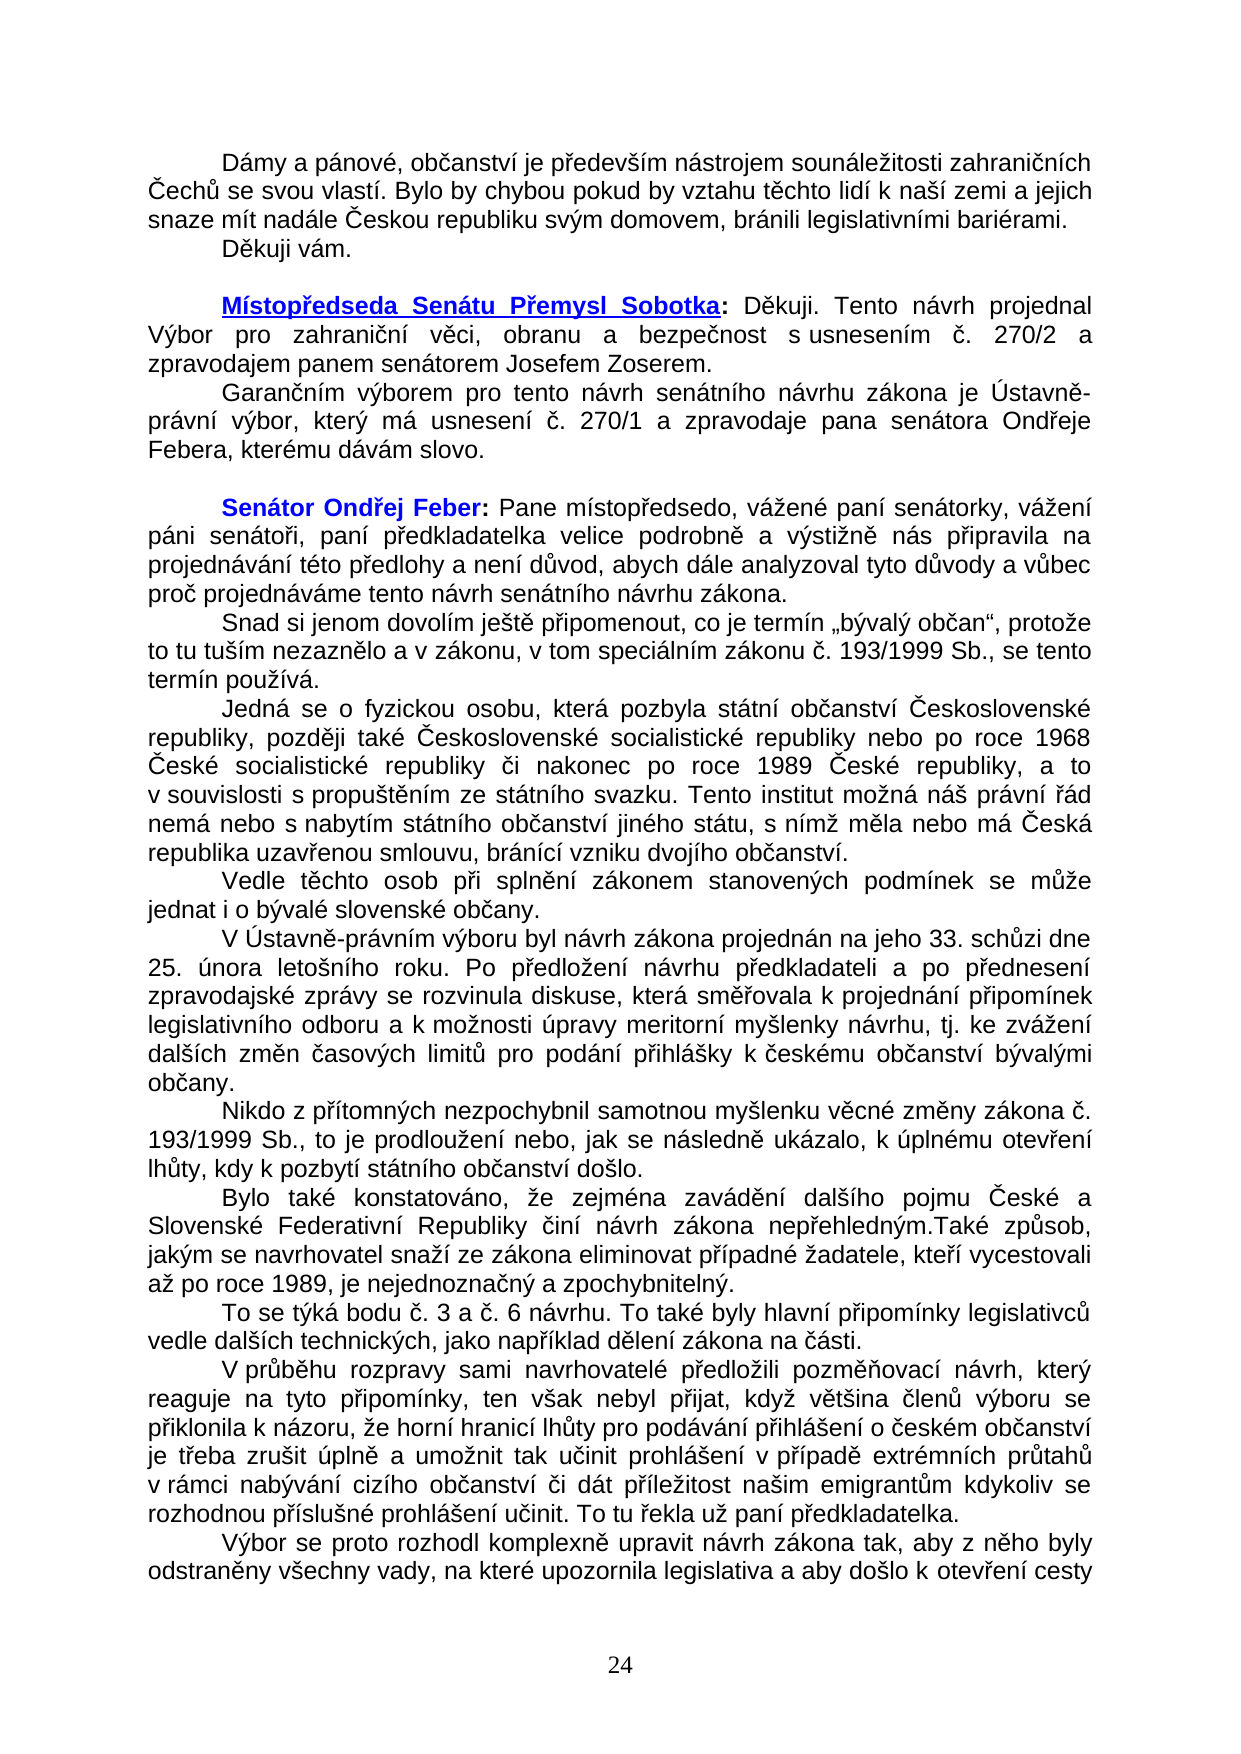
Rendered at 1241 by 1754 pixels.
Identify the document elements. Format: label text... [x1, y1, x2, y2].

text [148, 1528, 1093, 1585]
text Děkuji vám. [148, 234, 1093, 263]
text V průběhu rozpravy sami navrhovatelé předložili pozměňovací návrh, který reaguje na tyto připomínky, ten však nebyl přijat, když většina členů výboru se přiklonila k názoru, že horní hranicí lhůty pro podávání přihlášení o českém občanství je třeba zrušit úplně a umožnit tak učinit prohlášení v případě extrémních průtahů v rámci nabývání cizího občanství či dát příležitost našim emigrantům kdykoliv se rozhodnou příslušné prohlášení učinit. To tu řekla už paní předkladatelka. [148, 1355, 1093, 1528]
text Vedle těchto osob při splnění zákonem stanovených podmínek se může jednat i o bývalé slovenské občany. [148, 866, 1093, 924]
text Bylo také konstatováno, že zejména zavádění dalšího pojmu České a Slovenské Federativní Republiky činí návrh zákona nepřehledným.Také způsob, jakým se navrhovatel snaží ze zákona eliminovat případné žadatele, kteří vycestovali až po roce 1989, je nejednoznačný a zpochybnitelný. [148, 1183, 1093, 1298]
text V Ústavně-právním výboru byl návrh zákona projednán na jeho 33. schůzi dne 25. února letošního roku. Po předložení návrhu předkladateli a po přednesení zpravodajské zprávy se rozvinula diskuse, která směřovala k projednání připomínek legislativního odboru a k možnosti úpravy meritorní myšlenky návrhu, tj. ke zvážení dalších změn časových limitů pro podání přihlášky k českému občanství bývalými občany. [148, 924, 1093, 1096]
text Místopředseda Senátu Přemysl Sobotka: Děkuji. Tento návrh projednal Výbor pro zahraniční věci, obranu a bezpečnost s usnesením č. 270/2 a zpravodajem panem senátorem Josefem Zoserem. [148, 291, 1093, 378]
text Jedná se o fyzickou osobu, která pozbyla státní občanství Československé republiky, později také Československé socialistické republiky nebo po roce 1968 České socialistické republiky či nakonec po roce 1989 České republiky, a to v souvislosti s propuštěním ze státního svazku. Tento institut možná náš právní řád nemá nebo s nabytím státního občanství jiného státu, s nímž měla nebo má Česká republika uzavřenou smlouvu, bránící vzniku dvojího občanství. [148, 694, 1093, 866]
text Garančním výborem pro tento návrh senátního návrhu zákona je Ústavně-právní výbor, který má usnesení č. 270/1 a zpravodaje pana senátora Ondřeje Febera, kterému dávám slovo. [148, 378, 1093, 464]
text Senátor Ondřej Feber: Pane místopředsedo, vážené paní senátorky, vážení páni senátoři, paní předkladatelka velice podrobně a výstižně nás připravila na projednávání této předlohy a není důvod, abych dále analyzoval tyto důvody a vůbec proč projednáváme tento návrh senátního návrhu zákona. [148, 493, 1093, 608]
text To se týká bodu č. 3 a č. 6 návrhu. To také byly hlavní připomínky legislativců vedle dalších technických, jako například dělení zákona na části. [148, 1298, 1093, 1355]
text Snad si jenom dovolím ještě připomenout, co je termín „bývalý občan“, protože to tu tuším nezaznělo a v zákonu, v tom speciálním zákonu č. 193/1999 Sb., se tento termín používá. [148, 608, 1093, 694]
text Dámy a pánové, občanství je především nástrojem sounáležitosti zahraničních Čechů se svou vlastí. Bylo by chybou pokud by vztahu těchto lidí k naší zemi a jejich snaze mít nadále Českou republiku svým domovem, bránili legislativními bariérami. [148, 148, 1093, 234]
text Nikdo z přítomných nezpochybnil samotnou myšlenku věcné změny zákona č. 193/1999 Sb., to je prodloužení nebo, jak se následně ukázalo, k úplnému otevření lhůty, kdy k pozbytí státního občanství došlo. [148, 1096, 1093, 1183]
